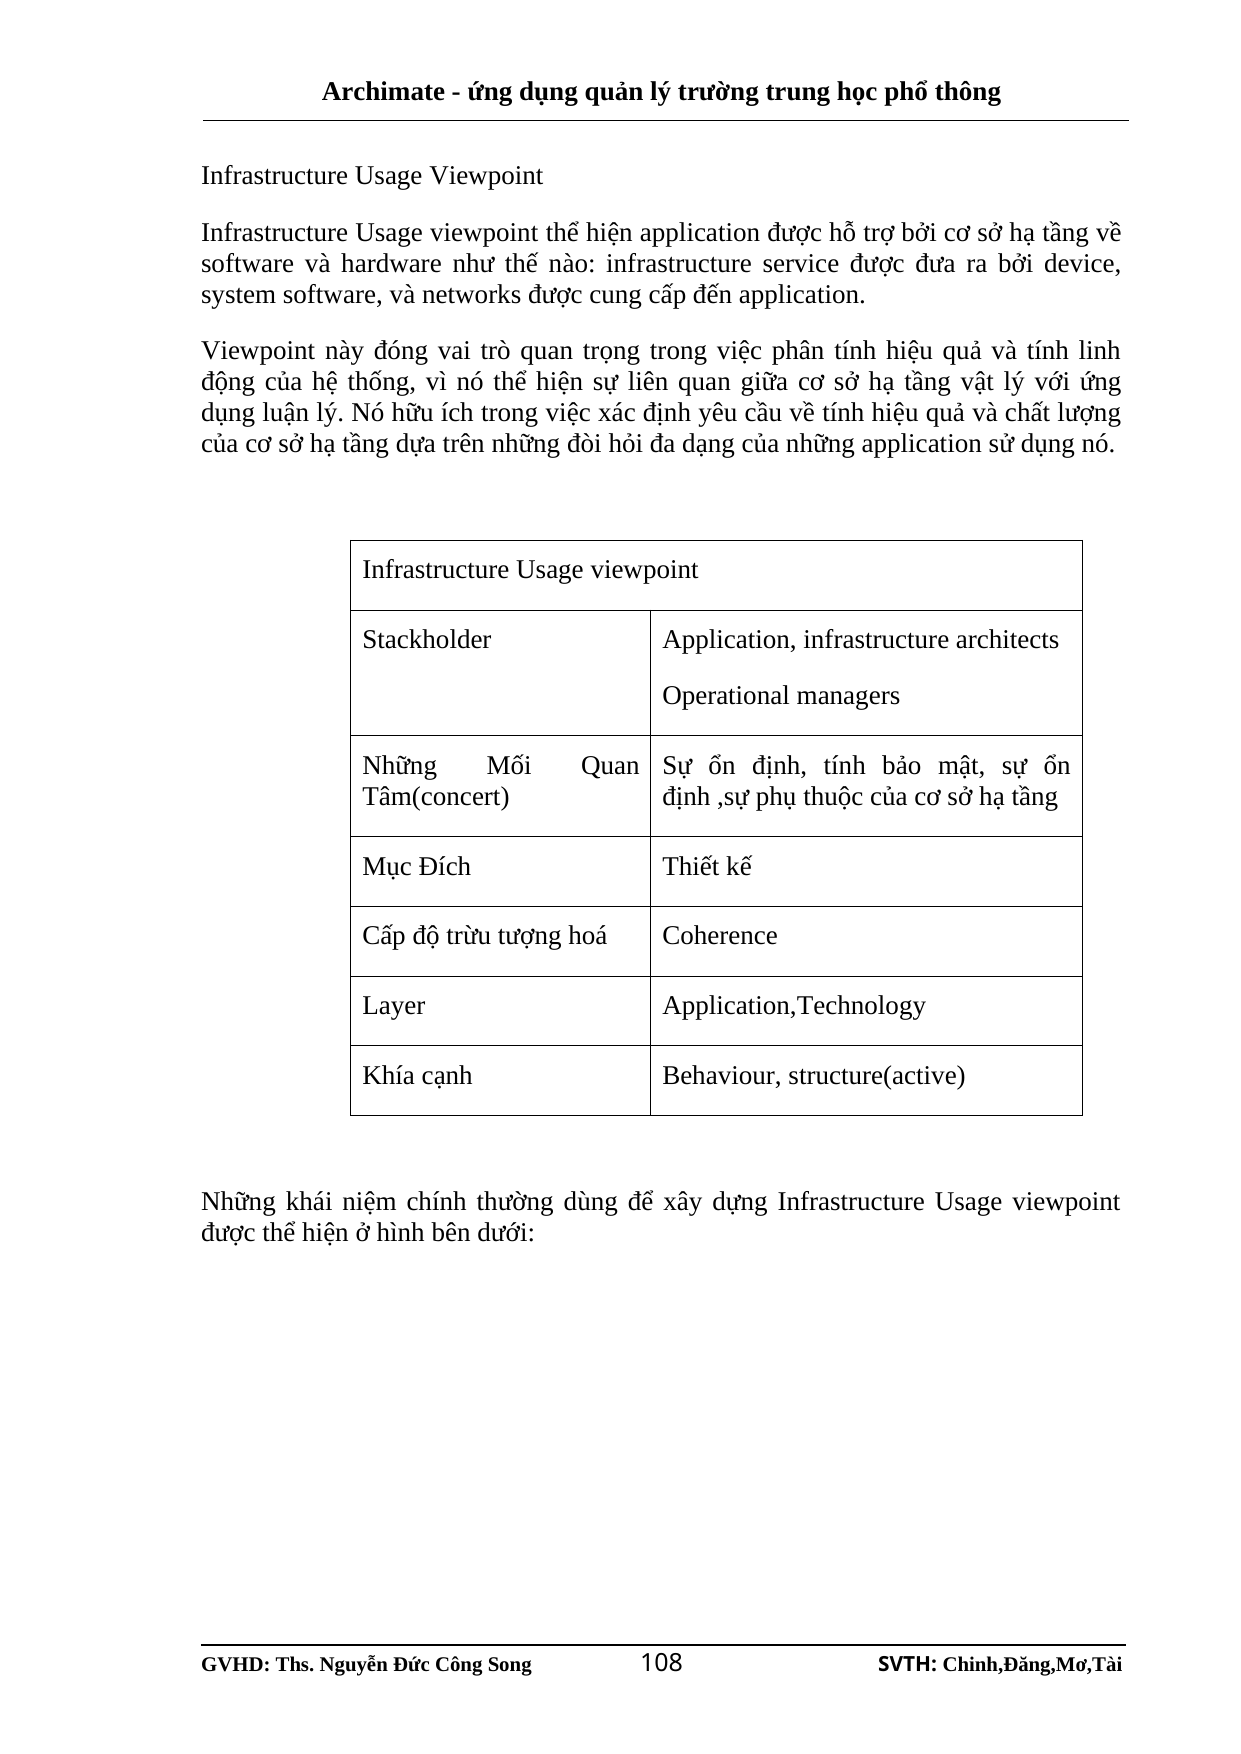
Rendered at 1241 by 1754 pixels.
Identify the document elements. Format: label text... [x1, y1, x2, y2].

text Infrastructure Usage Viewpoint [201, 159, 1122, 191]
table_cell Coherence [651, 907, 1082, 976]
text Viewpoint này đóng vai trò quan trọng trong việc phân tính hiệu quả và tính linh động của hệ thống, vì nó thể hiện sự liên quan giữa cơ sở hạ tầng vật lý với ứng dụng luận lý. Nó hữu ích trong việc xác định yêu cầu về tính hiệu quả và chất lượng của cơ sở hạ tầng dựa trên những đòi hỏi đa dạng của những application sử dụng nó. [201, 334, 1122, 459]
table_cell Sự ổn định, tính bảo mật, sự ổn định ,sự phụ thuộc của cơ sở hạ tầng [651, 736, 1082, 836]
table_header Infrastructure Usage viewpoint [351, 541, 1082, 609]
table_cell Mục Đích [351, 837, 650, 906]
table_cell Thiết kế [651, 837, 1082, 906]
text Những khái niệm chính thường dùng để xây dựng Infrastructure Usage viewpoint được thể hiện ở hình bên dưới: [201, 1184, 1122, 1247]
table_cell Stackholder [351, 611, 650, 735]
text Infrastructure Usage viewpoint thể hiện application được hỗ trợ bởi cơ sở hạ tầng về software và hardware như thế nào: infrastructure service được đưa ra bởi device, system software, và networks được cung cấp đến application. [201, 216, 1122, 309]
table_cell Layer [351, 977, 650, 1045]
table_cell Những Mối Quan Tâm(concert) [351, 736, 650, 836]
table_cell Behaviour, structure(active) [651, 1046, 1082, 1115]
table_cell Khía cạnh [351, 1046, 650, 1115]
table_cell Application, infrastructure architects Operational managers [651, 611, 1082, 735]
table_cell Cấp độ trừu tượng hoá [351, 907, 650, 976]
table_cell Application,Technology [651, 977, 1082, 1045]
